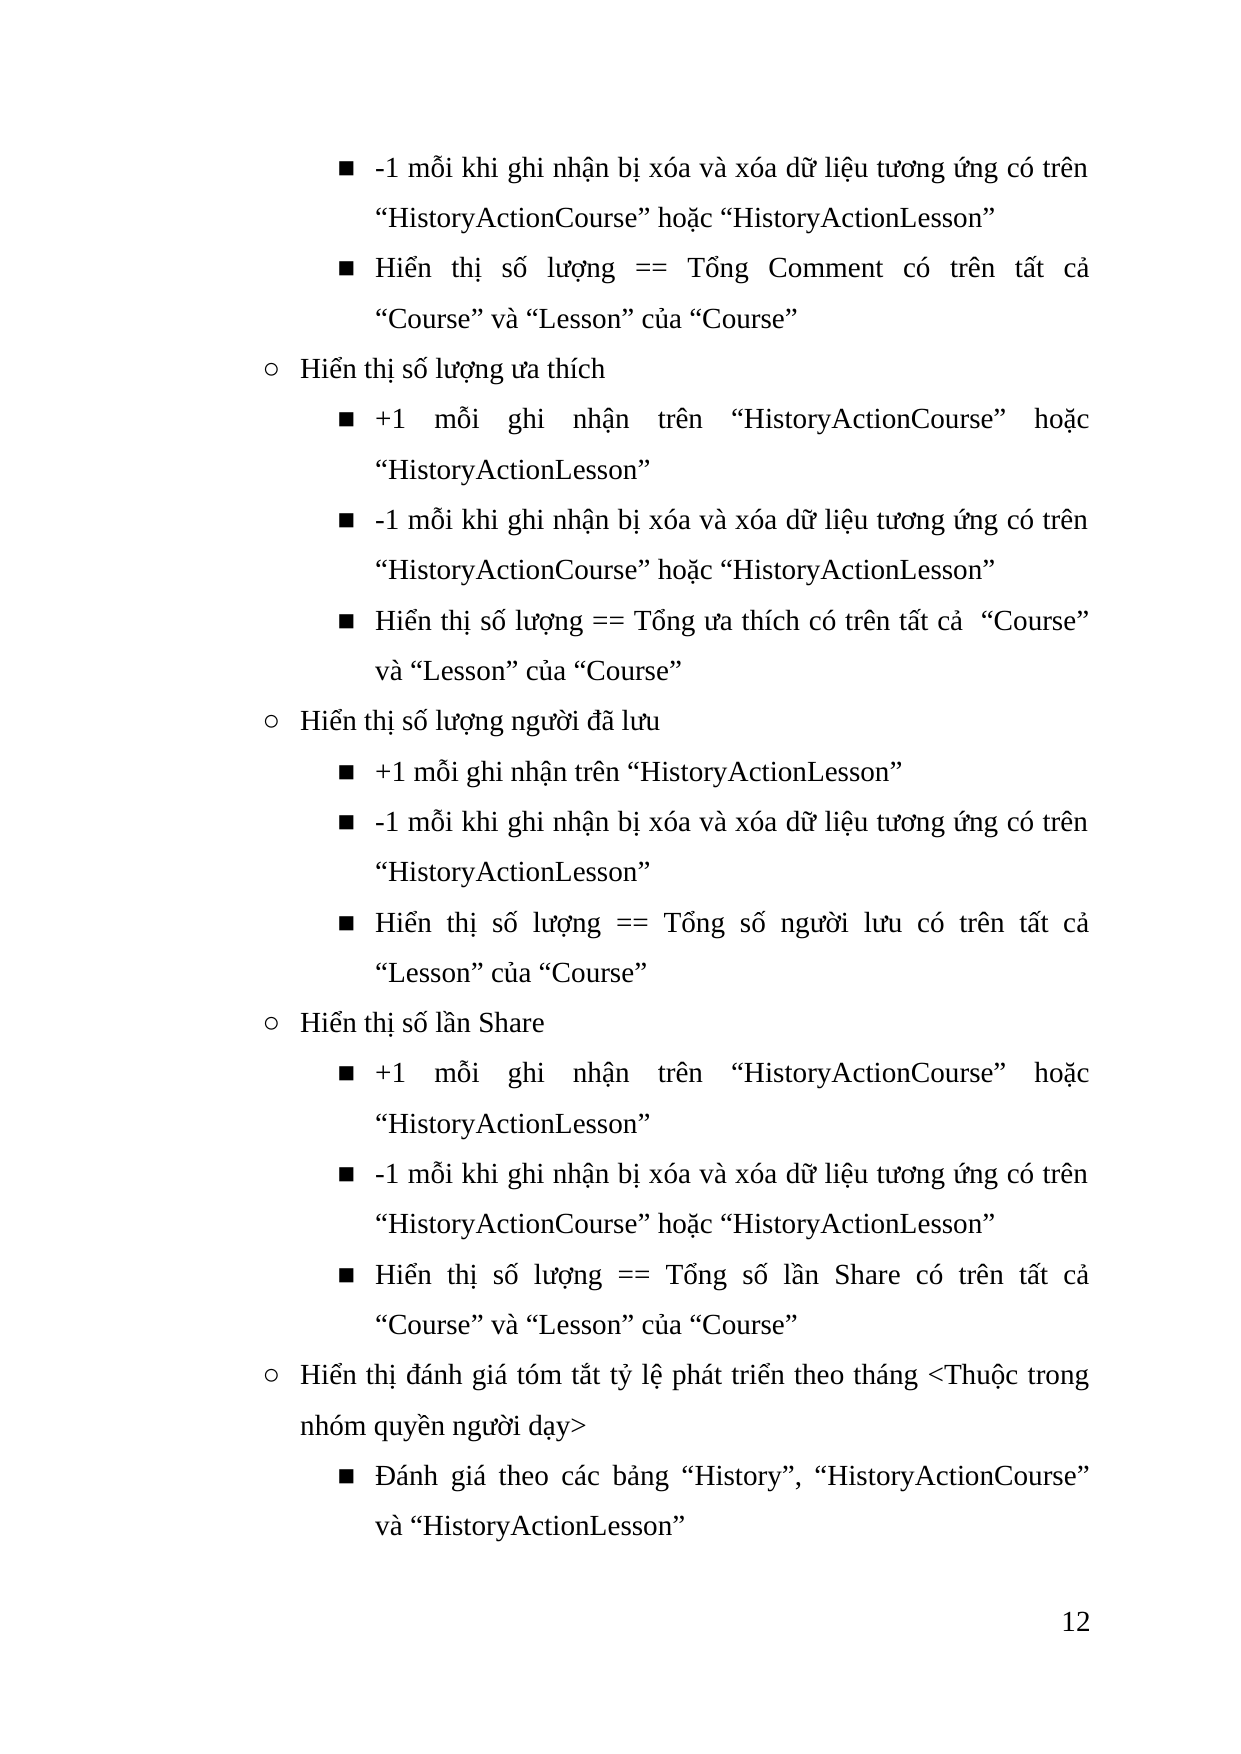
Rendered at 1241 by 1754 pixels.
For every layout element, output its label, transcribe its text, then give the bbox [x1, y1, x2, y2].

list +1 mỗi ghi nhận trên “HistoryActionCourse” hoặc “HistoryActionLesson” [337, 402, 1090, 485]
list Đánh giá theo các bảng “History”, “HistoryActionCourse” và “HistoryActionLesson” [337, 1458, 1090, 1542]
list Hiển thị số lần Share [262, 1005, 1090, 1039]
list Hiển thị số lượng người đã lưu [262, 703, 1090, 737]
list Hiển thị số lượng ưa thích [262, 351, 1090, 385]
list -1 mỗi khi ghi nhận bị xóa và xóa dữ liệu tương ứng có trên “HistoryActionCourse” hoặc “HistoryActionLesson” [337, 1156, 1090, 1240]
list -1 mỗi khi ghi nhận bị xóa và xóa dữ liệu tương ứng có trên “HistoryActionCourse” hoặc “HistoryActionLesson” [337, 502, 1090, 586]
list -1 mỗi khi ghi nhận bị xóa và xóa dữ liệu tương ứng có trên “HistoryActionLesson” [337, 804, 1090, 888]
list Hiển thị số lượng == Tổng ưa thích có trên tất cả “Course” và “Lesson” của “Course” [337, 603, 1090, 687]
list Hiển thị số lượng == Tổng số người lưu có trên tất cả “Lesson” của “Course” [337, 905, 1090, 988]
list Hiển thị đánh giá tóm tắt tỷ lệ phát triển theo tháng <Thuộc trong nhóm quyền người dạy> [262, 1357, 1090, 1441]
list +1 mỗi ghi nhận trên “HistoryActionCourse” hoặc “HistoryActionLesson” [337, 1056, 1090, 1139]
list -1 mỗi khi ghi nhận bị xóa và xóa dữ liệu tương ứng có trên “HistoryActionCourse” hoặc “HistoryActionLesson” [337, 150, 1090, 234]
list Hiển thị số lượng == Tổng Comment có trên tất cả “Course” và “Lesson” của “Course” [337, 251, 1090, 334]
list Hiển thị số lượng == Tổng số lần Share có trên tất cả “Course” và “Lesson” của “Course” [337, 1257, 1090, 1341]
list +1 mỗi ghi nhận trên “HistoryActionLesson” [337, 754, 1090, 787]
